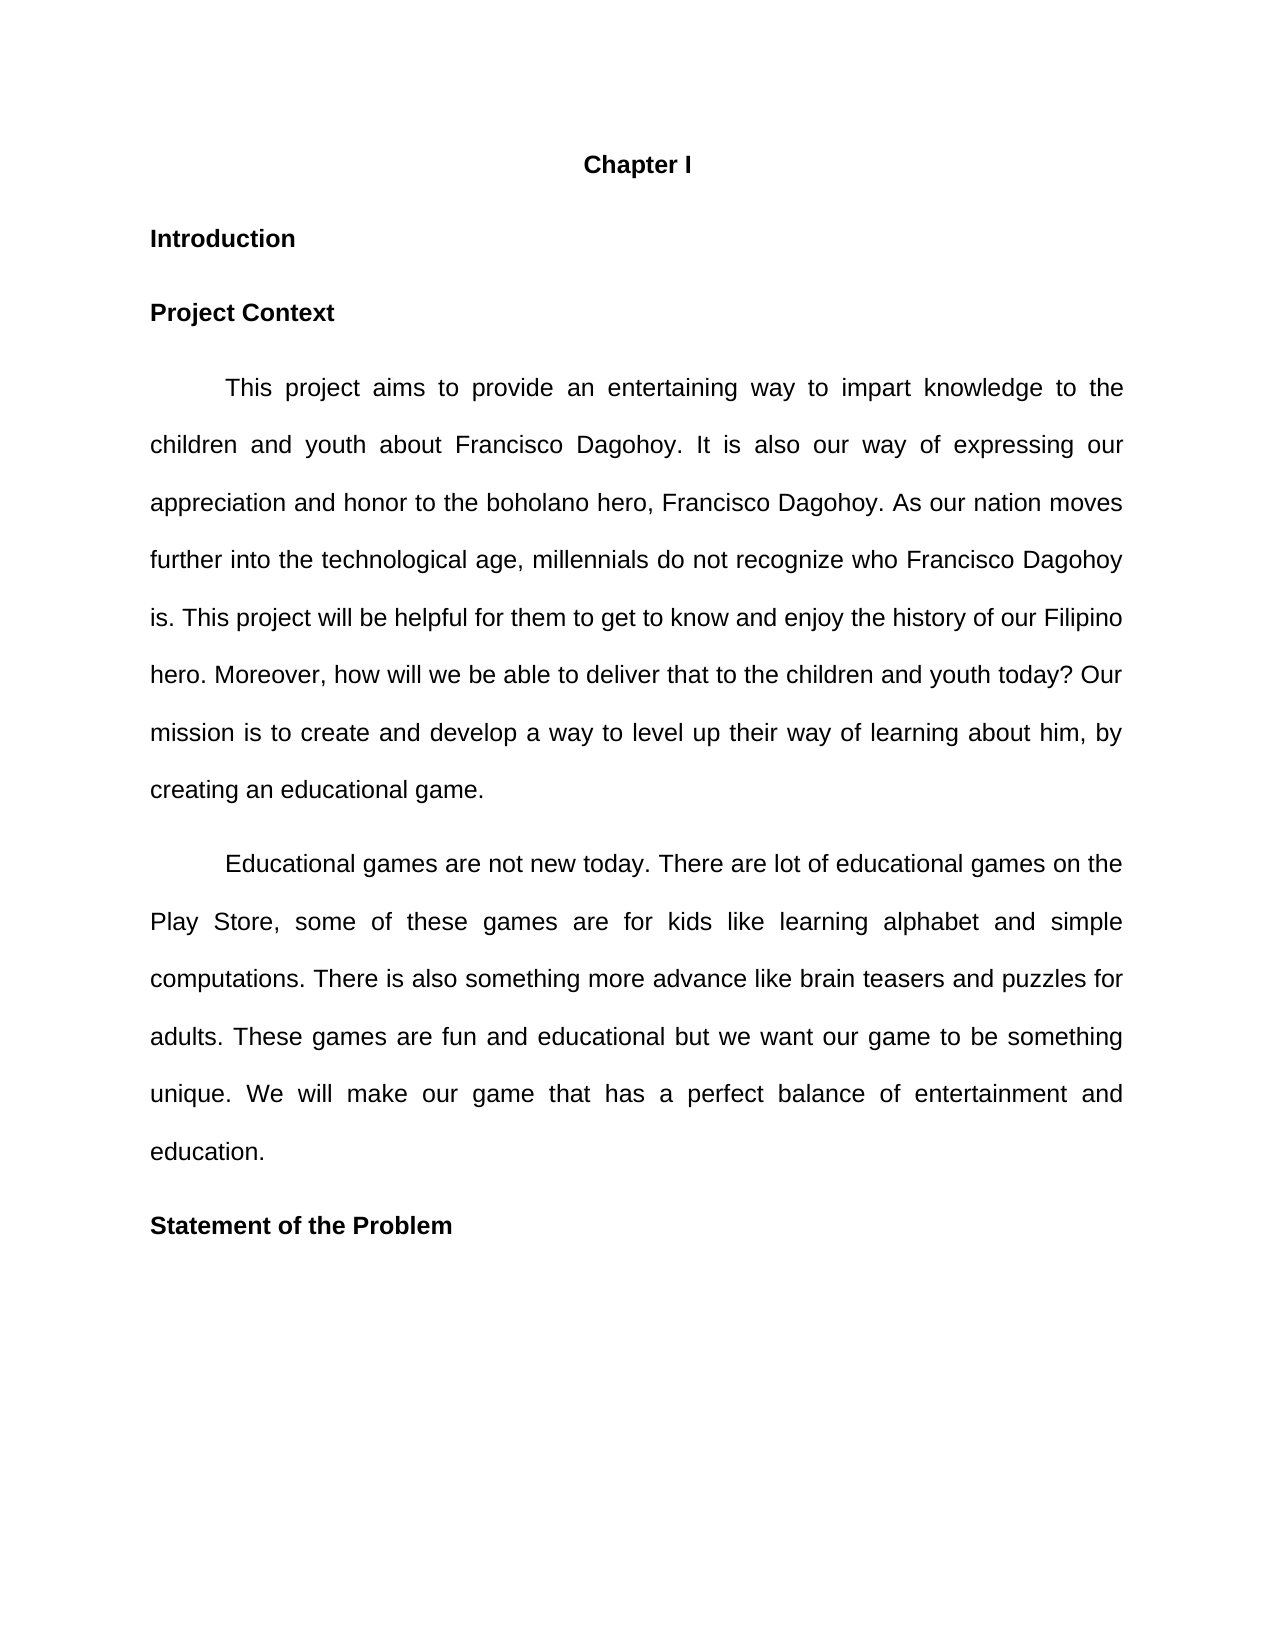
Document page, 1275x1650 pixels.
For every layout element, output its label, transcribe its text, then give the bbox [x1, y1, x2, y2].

text Educational games are not new today. There are lot of educational games on the Play Store, some of these games are for kids like learning alphabet and simple computations. There is also something more advance like brain teasers and puzzles for adults. These games are fun and educational but we want our game to be something unique. We will make our game that has a perfect balance of entertainment and education. [150, 849, 1125, 1165]
text This project aims to provide an entertaining way to impart knowledge to the children and youth about Francisco Dagohoy. It is also our way of expressing our appreciation and honor to the boholano hero, Francisco Dagohoy. As our nation moves further into the technological age, millennials do not recognize who Francisco Dagohoy is. This project will be helpful for them to get to know and enjoy the history of our Filipino hero. Moreover, how will we be able to deliver that to the children and youth today? Our mission is to create and develop a way to level up their way of learning about him, by creating an educational game. [150, 372, 1125, 804]
text Introduction [150, 224, 1125, 253]
text Project Context [150, 298, 1125, 327]
text Chapter I [150, 150, 1125, 179]
text Statement of the Problem [150, 1211, 1125, 1239]
